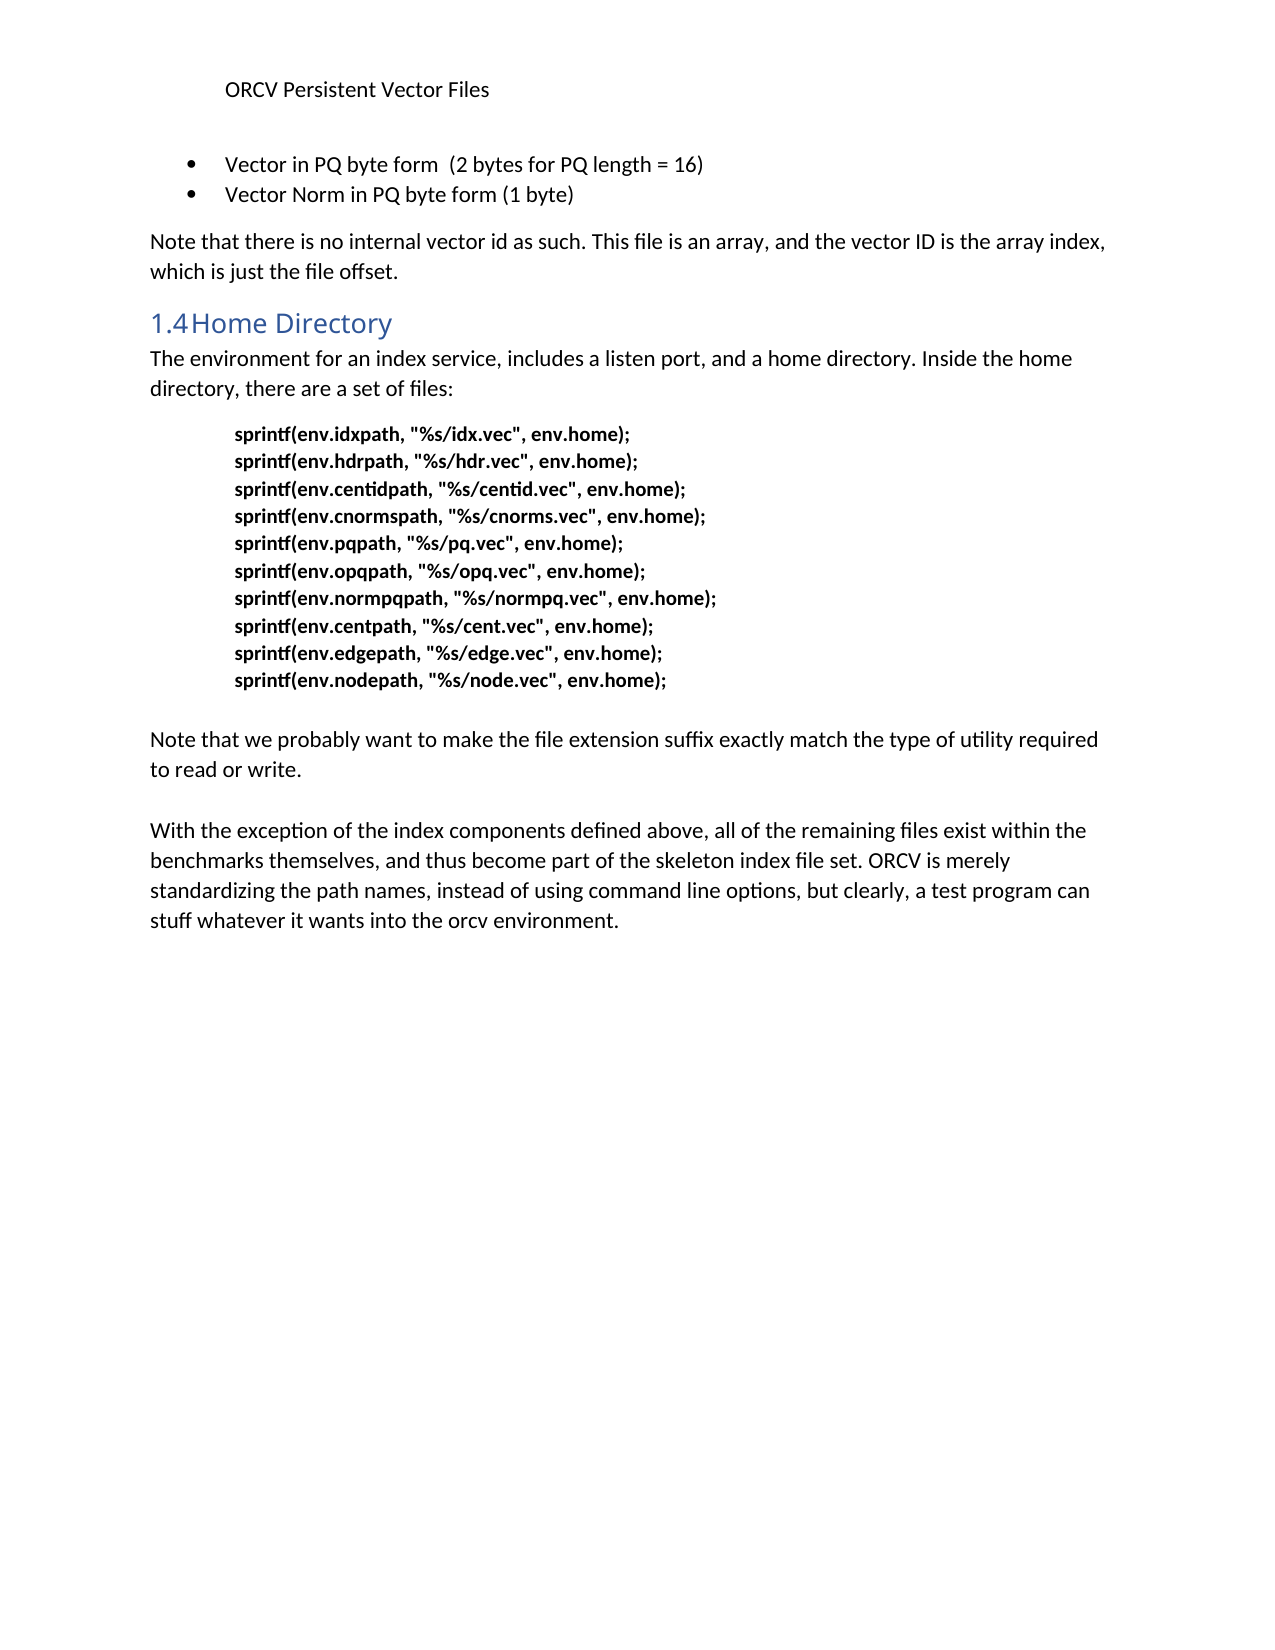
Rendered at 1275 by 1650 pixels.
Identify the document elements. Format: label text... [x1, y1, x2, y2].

text Note that there is no internal vector id as such. This file is an array, and the vector ID is the array index, which is just the file offset. [150, 227, 1125, 285]
text The environment for an index service, includes a listen port, and a home directory. Inside the home directory, there are a set of files: [150, 344, 1125, 402]
text sprintf(env.centidpath, "%s/centid.vec", env.home); [225, 476, 1125, 501]
text sprintf(env.edgepath, "%s/edge.vec", env.home); [225, 640, 1125, 666]
list Vector in PQ byte form (2 bytes for PQ length = 16) [187, 150, 1125, 178]
subtitle Home Directory [150, 304, 1125, 341]
text sprintf(env.normpqpath, "%s/normpq.vec", env.home); [225, 585, 1125, 611]
text sprintf(env.hdrpath, "%s/hdr.vec", env.home); [225, 448, 1125, 474]
text sprintf(env.cnormspath, "%s/cnorms.vec", env.home); [225, 503, 1125, 529]
text sprintf(env.centpath, "%s/cent.vec", env.home); [225, 613, 1125, 638]
text Note that we probably want to make the file extension suffix exactly match the type of utility required to read or write. [150, 725, 1125, 783]
text With the exception of the index components defined above, all of the remaining files exist within the benchmarks themselves, and thus become part of the skeleton index file set. ORCV is merely standardizing the path names, instead of using command line options, but clearly, a test program can stuff whatever it wants into the orcv environment. [150, 816, 1125, 934]
list Vector Norm in PQ byte form (1 byte) [187, 180, 1125, 208]
text sprintf(env.nodepath, "%s/node.vec", env.home); [225, 668, 1125, 693]
text sprintf(env.pqpath, "%s/pq.vec", env.home); [225, 531, 1125, 556]
text sprintf(env.opqpath, "%s/opq.vec", env.home); [225, 558, 1125, 583]
text sprintf(env.idxpath, "%s/idx.vec", env.home); [225, 421, 1125, 446]
